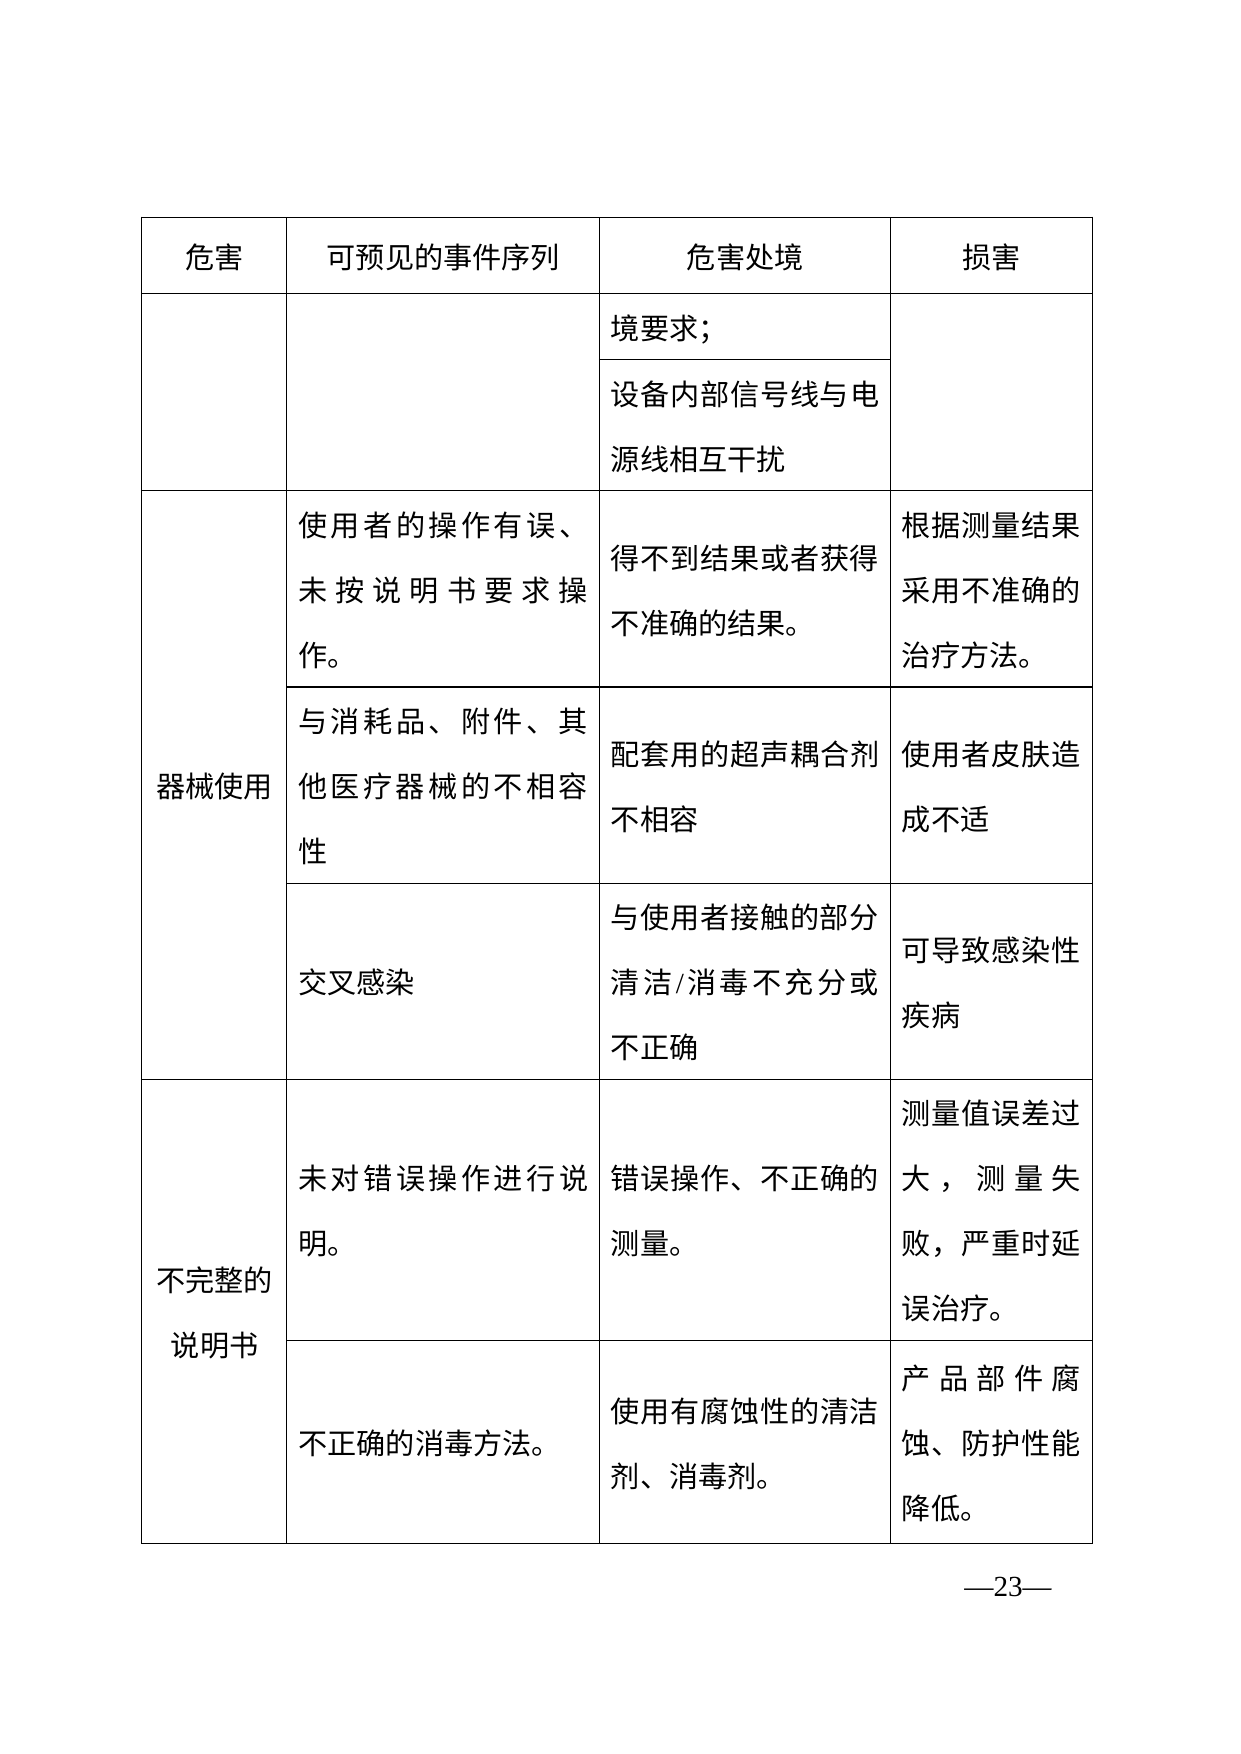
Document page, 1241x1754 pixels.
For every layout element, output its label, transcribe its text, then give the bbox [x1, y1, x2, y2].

table_cell 使用有腐蚀性的清洁剂、消毒剂。 [600, 1341, 890, 1543]
table_cell 使用者皮肤造成不适 [891, 688, 1092, 882]
table_cell 不完整的说明书 [142, 1080, 286, 1543]
table_header 损害 [891, 218, 1092, 293]
table_cell 产品部件腐蚀、防护性能降低。 [891, 1341, 1092, 1543]
table_cell 设备内部信号线与电源线相互干扰 [600, 360, 890, 490]
table_cell 配套用的超声耦合剂不相容 [600, 688, 890, 882]
table_cell 交叉感染 [287, 884, 599, 1078]
table_cell 与消耗品、附件、其他医疗器械的不相容性 [287, 688, 599, 882]
table_cell 测量值误差过大，测量失败，严重时延误治疗。 [891, 1080, 1092, 1339]
table_cell 不正确的消毒方法。 [287, 1341, 599, 1543]
table_header 危害处境 [600, 218, 890, 293]
table_cell 与使用者接触的部分清洁/消毒不充分或不正确 [600, 884, 890, 1078]
table_header 可预见的事件序列 [287, 218, 599, 293]
table_cell 根据测量结果采用不准确的治疗方法。 [891, 491, 1092, 686]
table_cell 可导致感染性疾病 [891, 884, 1092, 1078]
table_header 危害 [142, 218, 286, 293]
table_cell 错误操作、不正确的测量。 [600, 1080, 890, 1339]
table_cell 得不到结果或者获得不准确的结果。 [600, 491, 890, 686]
table_cell 未规定设备的使用环境要求； [600, 294, 890, 359]
table_cell 器械使用 [142, 491, 286, 1078]
table_cell 未对错误操作进行说明。 [287, 1080, 599, 1339]
table_cell 使用者的操作有误、未按说明书要求操作。 [287, 491, 599, 686]
